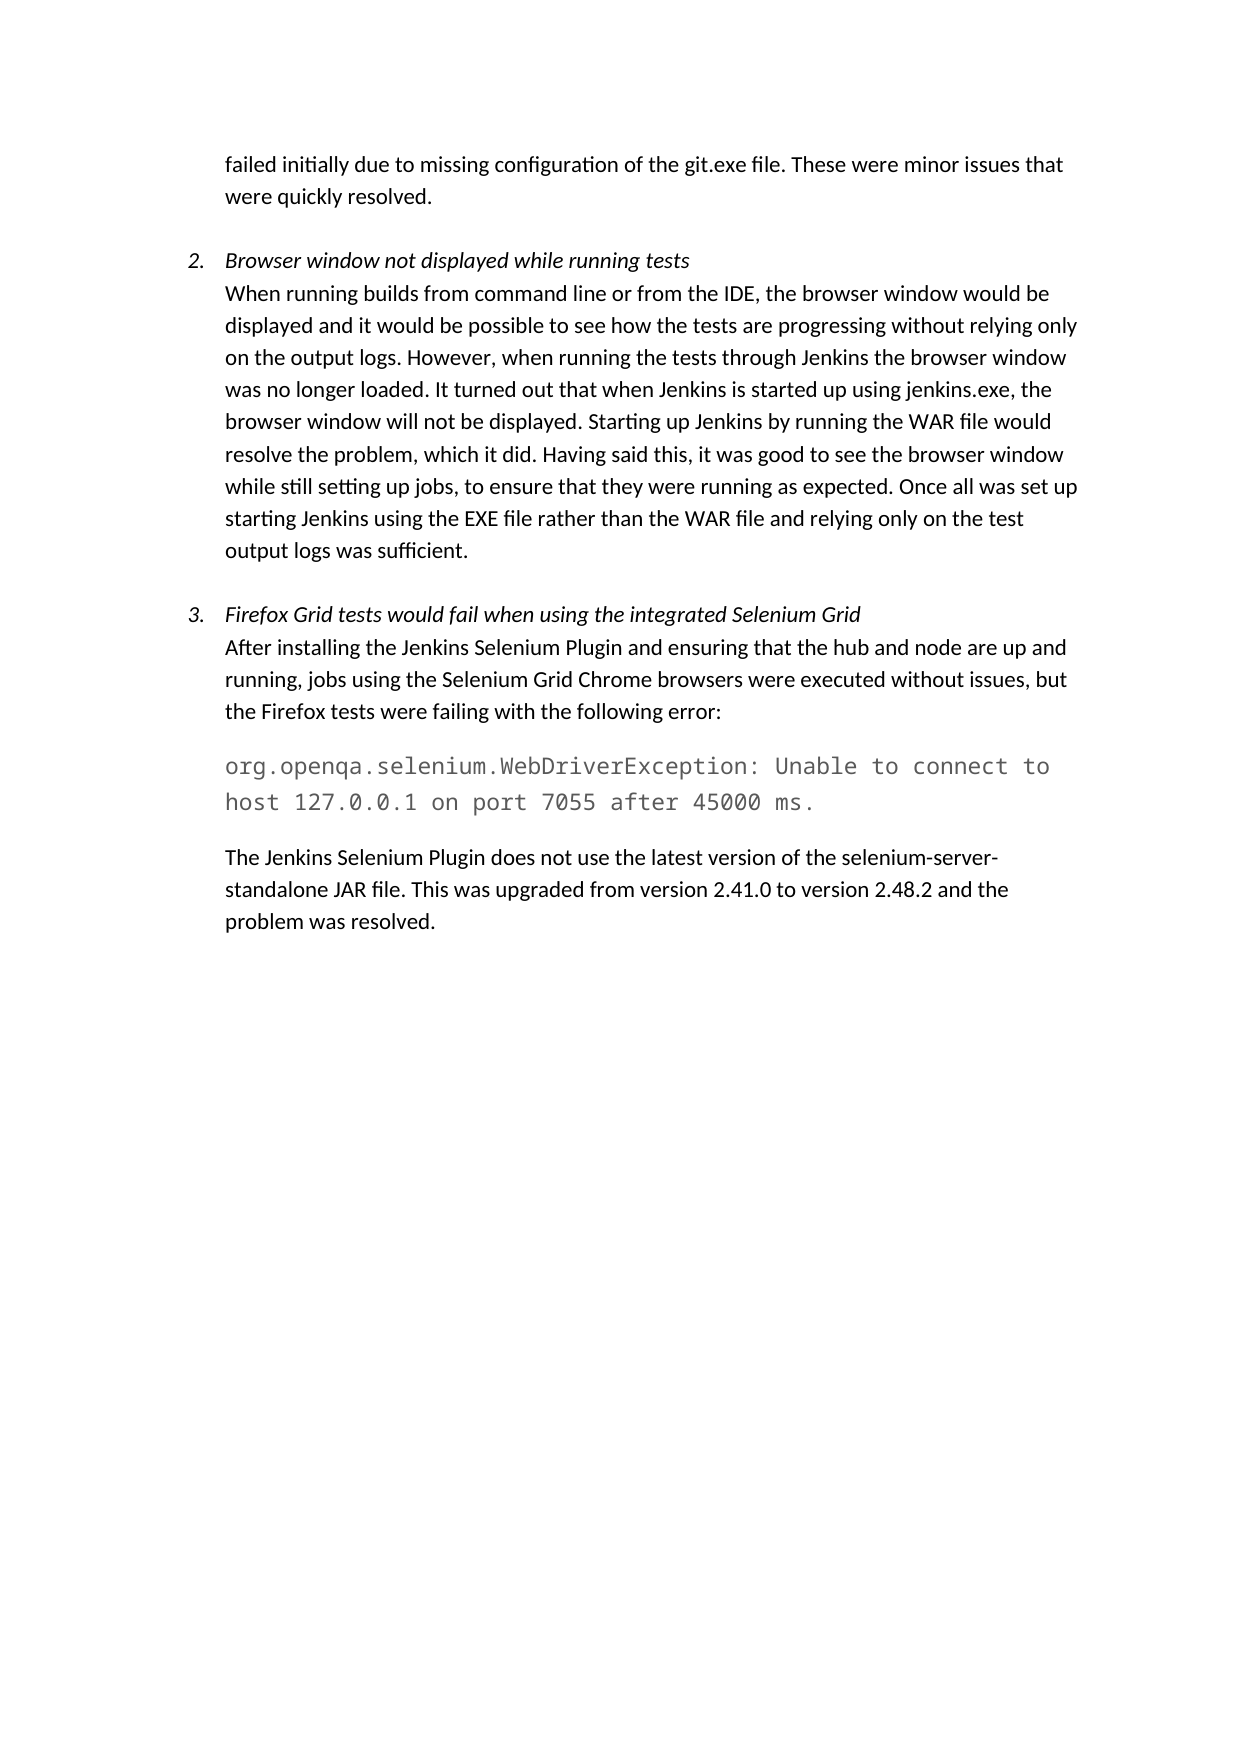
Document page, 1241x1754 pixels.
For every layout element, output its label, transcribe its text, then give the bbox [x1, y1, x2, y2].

list Firefox Grid tests would fail when using the integrated Selenium Grid [187, 601, 1090, 629]
list After installing the Jenkins Selenium Plugin and ensuring that the hub and node are up and running, jobs using the Selenium Grid Chrome browsers were executed without issues, but the Firefox tests were failing with the following error: [225, 633, 1090, 725]
list The Jenkins Selenium Plugin does not use the latest version of the selenium-server-standalone JAR file. This was upgraded from version 2.41.0 to version 2.48.2 and the problem was resolved. [225, 843, 1090, 935]
text org.openqa.selenium.WebDriverException: Unable to connect to host 127.0.0.1 on port 7055 after 45000 ms. [225, 750, 1090, 817]
list Browser window not displayed while running tests [187, 247, 1090, 274]
